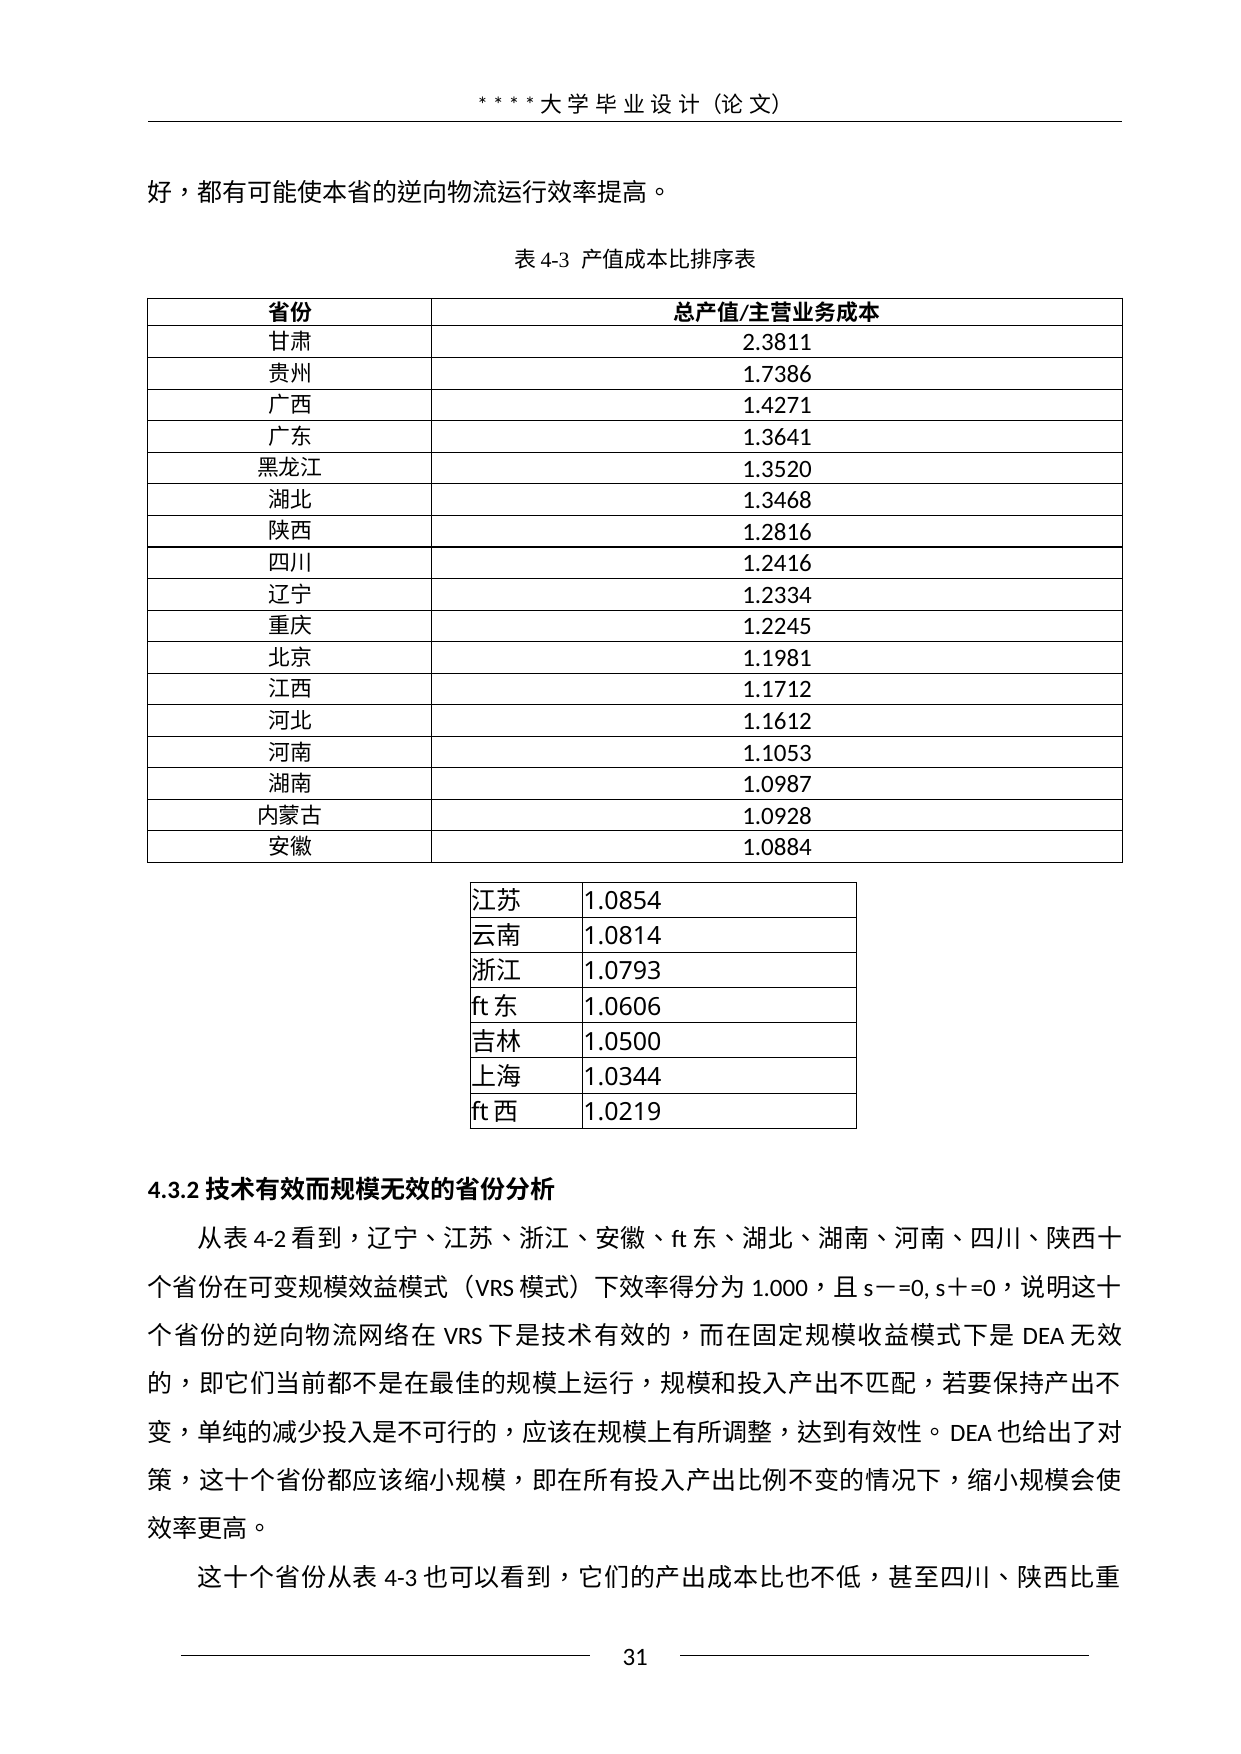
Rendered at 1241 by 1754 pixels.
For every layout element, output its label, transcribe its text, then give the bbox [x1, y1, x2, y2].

text 表4-3 产值成本比排序表 [148, 240, 1122, 273]
table_cell 1.1712 [432, 674, 1122, 704]
table_cell 1.3468 [432, 484, 1122, 515]
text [148, 1544, 1122, 1592]
table_cell 黑龙江 [148, 453, 431, 483]
table_cell 2.3811 [432, 326, 1122, 357]
table_cell ft东 [471, 988, 582, 1022]
table_cell 1.1612 [432, 705, 1122, 736]
table_cell 北京 [148, 642, 431, 673]
table_cell 广西 [148, 390, 431, 420]
table_header 省份 [148, 299, 431, 325]
table_cell 1.0793 [583, 953, 856, 987]
table_cell 湖南 [148, 768, 431, 799]
table_cell 四川 [148, 548, 431, 578]
table_cell 1.7386 [432, 358, 1122, 388]
table_cell 辽宁 [148, 579, 431, 609]
table_cell 内蒙古 [148, 800, 431, 830]
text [148, 159, 1122, 207]
table_cell 湖北 [148, 484, 431, 515]
table_cell 安徽 [148, 831, 431, 862]
table_cell 重庆 [148, 611, 431, 641]
table_cell 1.0219 [583, 1094, 856, 1127]
table_cell 1.3641 [432, 421, 1122, 452]
table_cell 吉林 [471, 1023, 582, 1057]
table_cell 1.0928 [432, 800, 1122, 830]
table_cell 1.3520 [432, 453, 1122, 483]
table_cell 甘肃 [148, 326, 431, 357]
table_cell 贵州 [148, 358, 431, 388]
table_cell 河北 [148, 705, 431, 736]
table_cell 1.4271 [432, 390, 1122, 420]
table_cell 1.2416 [432, 548, 1122, 578]
text 从表4-2看到，辽宁、江苏、浙江、安徽、ft东、湖北、湖南、河南、四川、陕西十个省份在可变规模效益模式（VRS模式）下效率得分为1.000，且s－=0, s＋=0，说明这十个省份的逆向物流网络在VRS下是技术有效的，而在固定规模收益模式下是DEA无效的，即它们当前都不是在最佳的规模上运行，规模和投入产出不匹配，若要保持产出不变，单纯的减少投入是不可行的，应该在规模上有所调整，达到有效性。DEA也给出了对策，这十个省份都应该缩小规模，即在所有投入产出比例不变的情况下，缩小规模会使效率更高。 [148, 1206, 1122, 1544]
table_cell 陕西 [148, 516, 431, 546]
table_cell 1.2816 [432, 516, 1122, 546]
table_cell 1.0987 [432, 768, 1122, 799]
table_cell 广东 [148, 421, 431, 452]
table_cell 河南 [148, 737, 431, 767]
subtitle 4.3.2 技术有效而规模无效的省份分析 [148, 1171, 1122, 1206]
table_header 江苏 [471, 883, 582, 917]
table_cell 1.0500 [583, 1023, 856, 1057]
table_cell ft西 [471, 1094, 582, 1127]
table_header 1.0854 [583, 883, 856, 917]
table_cell 浙江 [471, 953, 582, 987]
table_cell 1.0606 [583, 988, 856, 1022]
table_cell 1.1053 [432, 737, 1122, 767]
table_cell 上海 [471, 1058, 582, 1092]
table_cell 1.0344 [583, 1058, 856, 1092]
table_cell 1.2334 [432, 579, 1122, 609]
table_cell 江西 [148, 674, 431, 704]
table_cell 1.2245 [432, 611, 1122, 641]
table_cell 1.0814 [583, 918, 856, 952]
table_cell 1.0884 [432, 831, 1122, 862]
table_cell 1.1981 [432, 642, 1122, 673]
table_header 总产值/主营业务成本 [432, 299, 1122, 325]
table_cell 云南 [471, 918, 582, 952]
